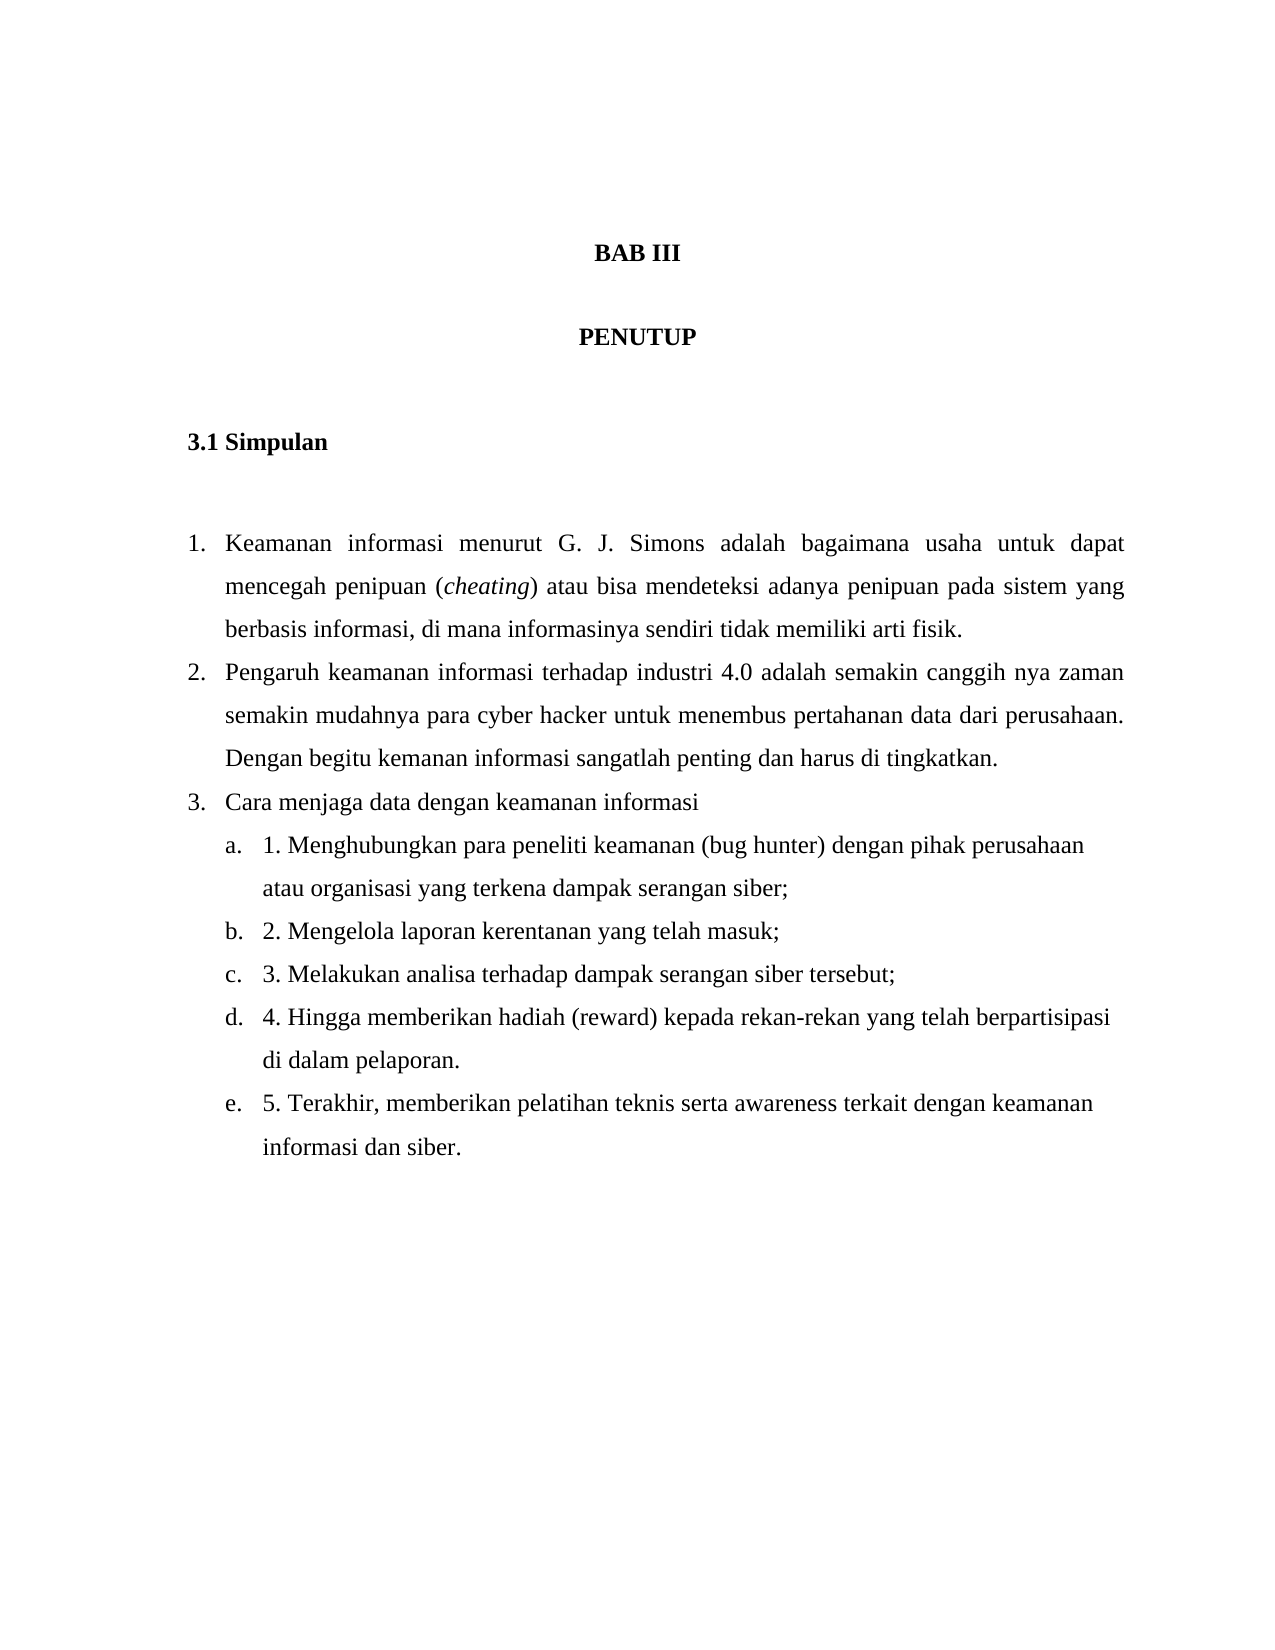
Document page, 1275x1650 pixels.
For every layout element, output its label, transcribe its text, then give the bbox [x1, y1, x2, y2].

list Pengaruh keamanan informasi terhadap industri 4.0 adalah semakin canggih nya zaman semakin mudahnya para cyber hacker untuk menembus pertahanan data dari perusahaan. Dengan begitu kemanan informasi sangatlah penting dan harus di tingkatkan. [187, 657, 1125, 772]
list Keamanan informasi menurut G. J. Simons adalah bagaimana usaha untuk dapat mencegah penipuan (cheating) atau bisa mendeteksi adanya penipuan pada sistem yang berbasis informasi, di mana informasinya sendiri tidak memiliki arti fisik. [187, 528, 1125, 643]
list 5. Terakhir, memberikan pelatihan teknis serta awareness terkait dengan keamanan informasi dan siber. [225, 1088, 1125, 1160]
list 2. Mengelola laporan kerentanan yang telah masuk; [225, 916, 1125, 945]
subtitle Simpulan [187, 427, 1125, 456]
list 1. Menghubungkan para peneliti keamanan (bug hunter) dengan pihak perusahaan atau organisasi yang terkena dampak serangan siber; [225, 830, 1125, 902]
subtitle BAB III [150, 238, 1125, 267]
list 4. Hingga memberikan hadiah (reward) kepada rekan-rekan yang telah berpartisipasi di dalam pelaporan. [225, 1002, 1125, 1074]
list 3. Melakukan analisa terhadap dampak serangan siber tersebut; [225, 959, 1125, 988]
subtitle PENUTUP [150, 322, 1125, 350]
list Cara menjaga data dengan keamanan informasi [187, 787, 1125, 815]
